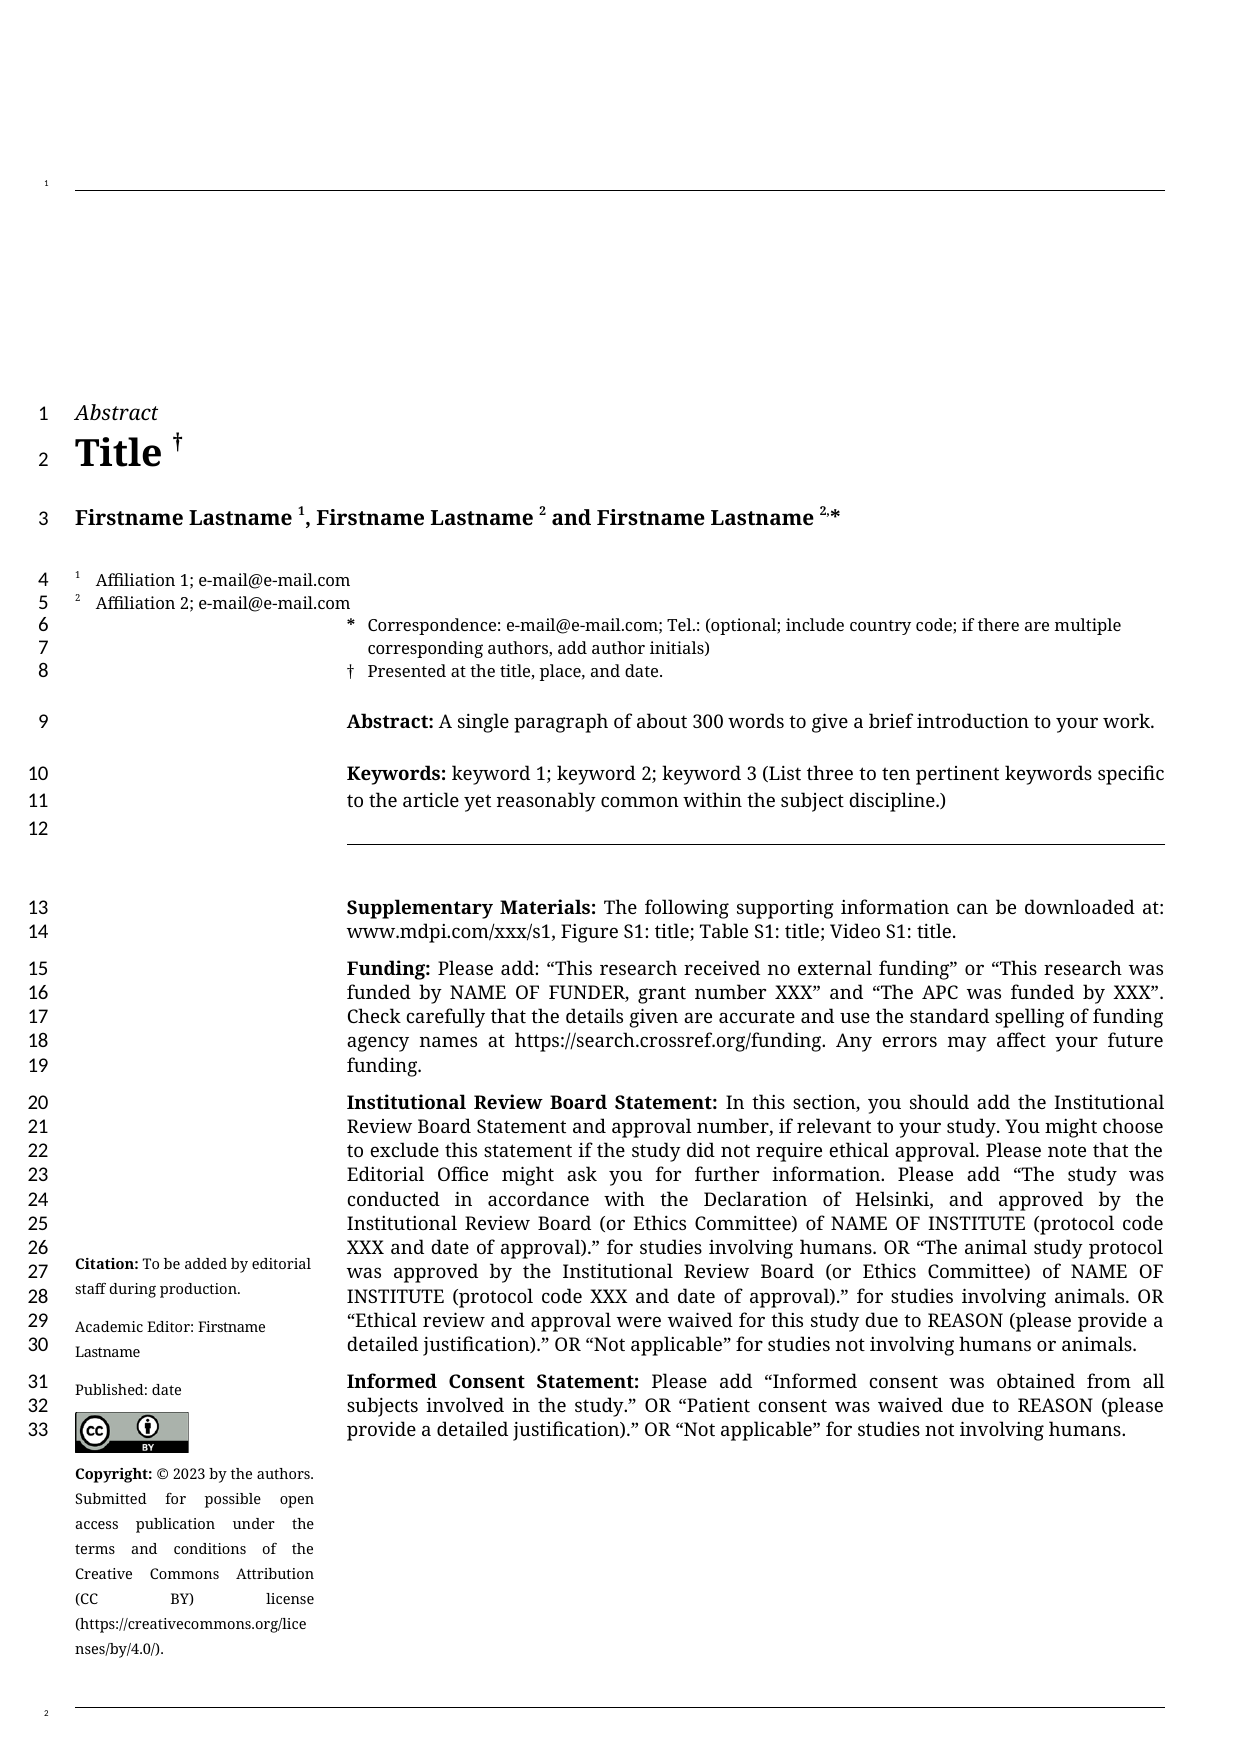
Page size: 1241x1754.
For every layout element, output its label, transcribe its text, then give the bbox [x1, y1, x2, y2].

text Informed Consent Statement: Please add “Informed consent was obtained from all subjects involved in the study.” OR “Patient consent was waived due to REASON (please provide a detailed justification).” OR “Not applicable” for studies not involving humans. [347, 1369, 1165, 1442]
text Supplementary Materials: The following supporting information can be downloaded at: www.mdpi.com/xxx/s1, Figure S1: title; Table S1: title; Video S1: title. [347, 895, 1165, 944]
text 1 Affiliation 1; e-mail@e-mail.com [75, 568, 1165, 591]
text Firstname Lastname 1, Firstname Lastname 2 and Firstname Lastname 2,* [75, 503, 1165, 531]
table_header Citation: To be added by editorial staff during production. Academic Editor: Firstname Lastname Published: date Copyright: © 2023 by the authors. Submitted for possible open access publication under the terms and conditions of the Creative Commons Attribution (CC BY) license (https://creativecommons.org/licenses/by/4.0/). [75, 1250, 326, 1659]
text Institutional Review Board Statement: In this section, you should add the Institutional Review Board Statement and approval number, if relevant to your study. You might choose to exclude this statement if the study did not require ethical approval. Please note that the Editorial Office might ask you for further information. Please add “The study was conducted in accordance with the Declaration of Helsinki, and approved by the Institutional Review Board (or Ethics Committee) of NAME OF INSTITUTE (protocol code XXX and date of approval).” for studies involving humans. OR “The animal study protocol was approved by the Institutional Review Board (or Ethics Committee) of NAME OF INSTITUTE (protocol code XXX and date of approval).” for studies involving animals. OR “Ethical review and approval were waived for this study due to REASON (please provide a detailed justification).” OR “Not applicable” for studies not involving humans or animals. [347, 1090, 1165, 1357]
text Abstract: A single paragraph of about 300 words to give a brief introduction to your work. [347, 707, 1165, 734]
text † Presented at the title, place, and date. [347, 659, 1165, 682]
text * Correspondence: e-mail@e-mail.com; Tel.: (optional; include country code; if there are multiple corresponding authors, add author initials) [347, 614, 1165, 659]
picture [75, 1412, 189, 1453]
text Keywords: keyword 1; keyword 2; keyword 3 (List three to ten pertinent keywords specific to the article yet reasonably common within the subject discipline.) [347, 759, 1165, 813]
title Title † [75, 427, 1165, 478]
text Abstract [75, 398, 1165, 427]
text Funding: Please add: “This research received no external funding” or “This research was funded by NAME OF FUNDER, grant number XXX” and “The APC was funded by XXX”. Check carefully that the details given are accurate and use the standard spelling of funding agency names at https://search.crossref.org/funding. Any errors may affect your future funding. [347, 956, 1165, 1078]
text 2 Affiliation 2; e-mail@e-mail.com [75, 591, 1165, 614]
